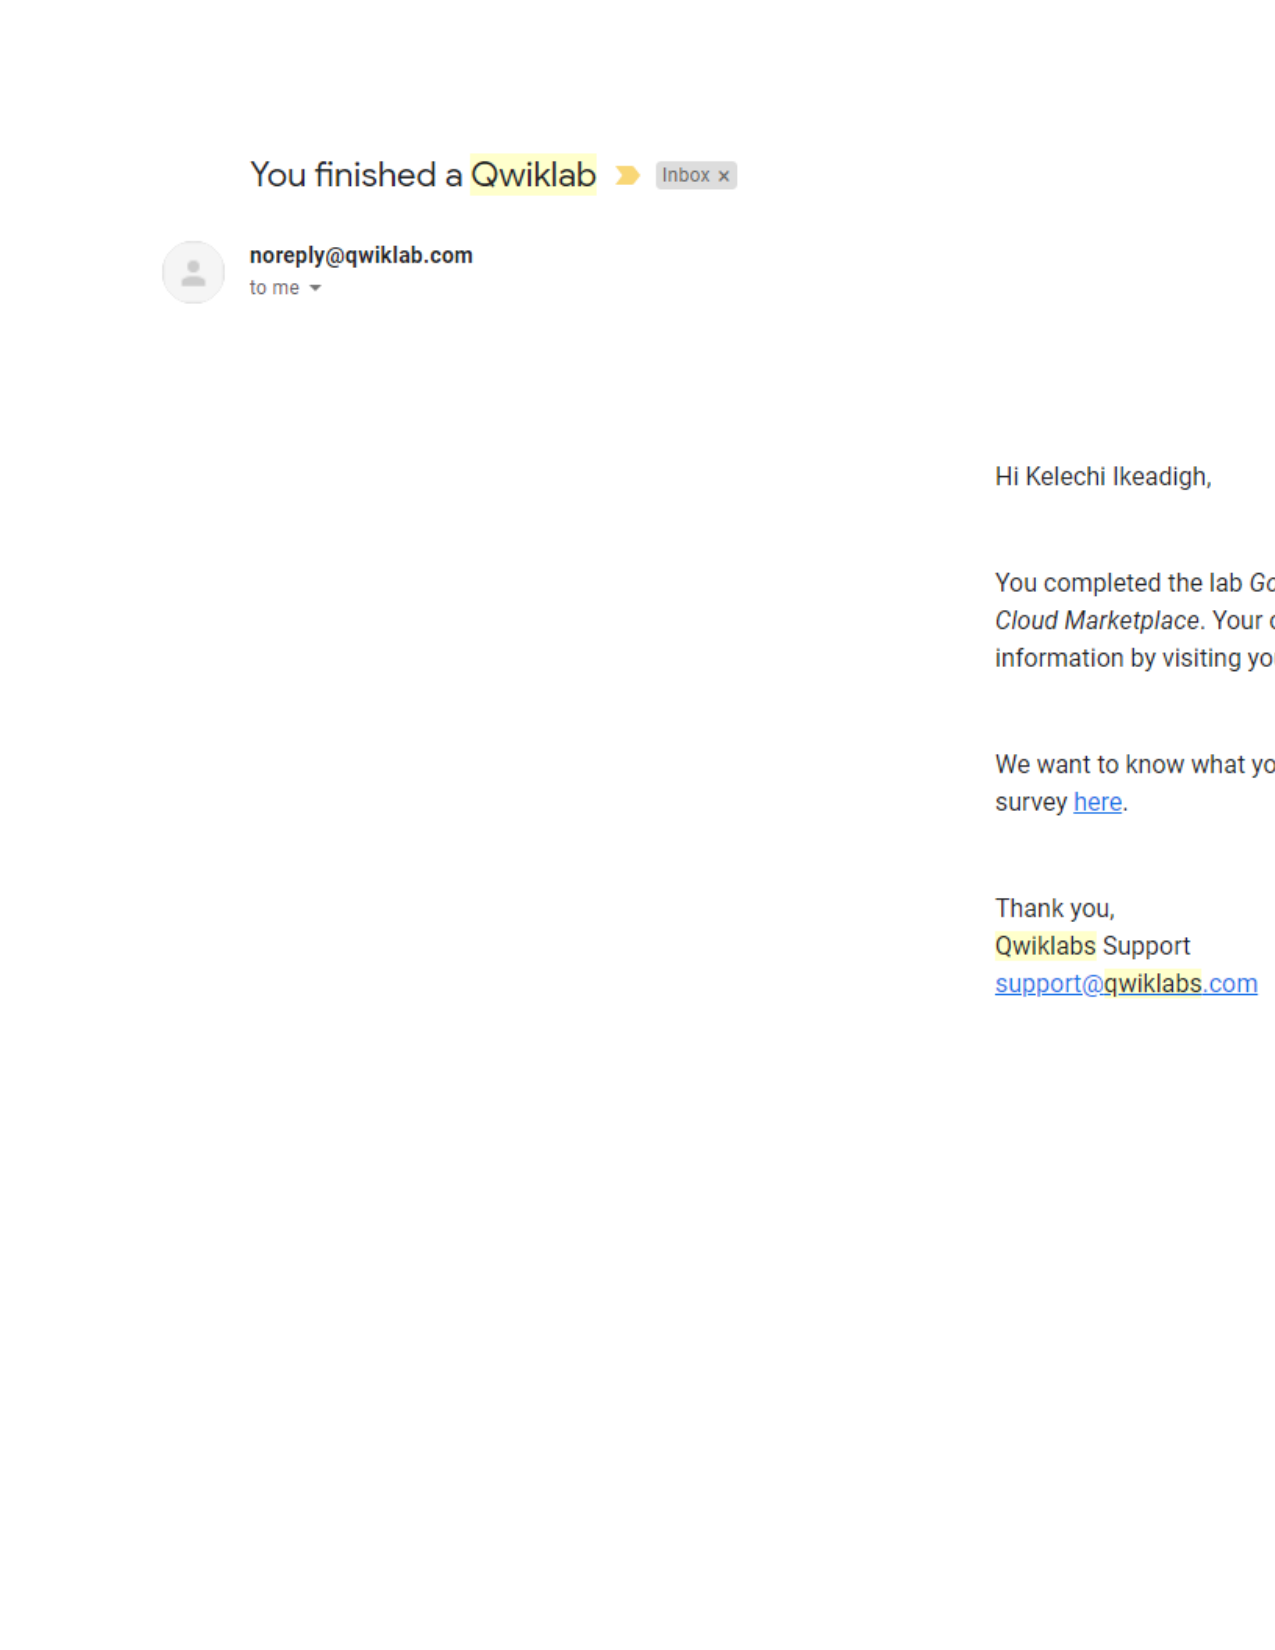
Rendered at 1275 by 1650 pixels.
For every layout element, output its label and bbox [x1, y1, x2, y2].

picture [150, 150, 1275, 1127]
